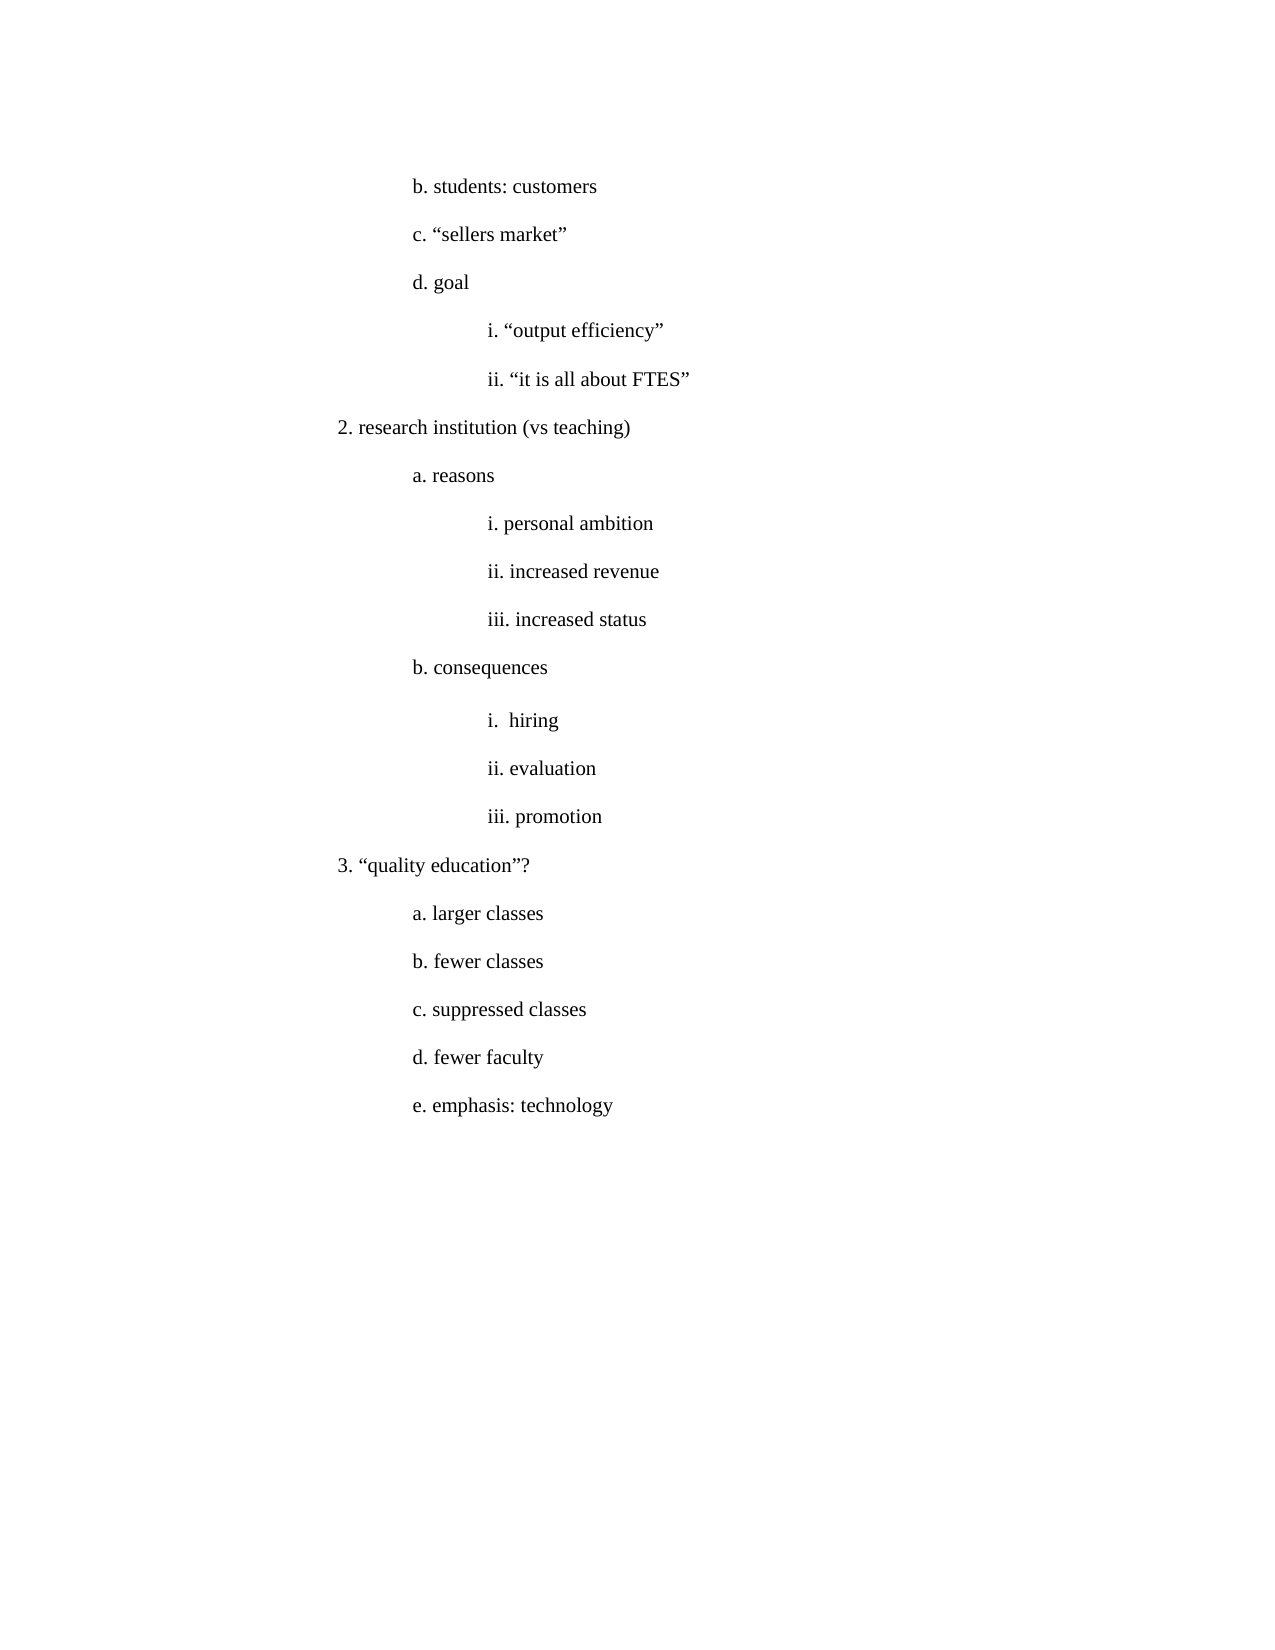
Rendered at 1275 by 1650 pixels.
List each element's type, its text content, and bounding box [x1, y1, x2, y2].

text b. students: customers [187, 174, 1087, 198]
text i. hiring [487, 708, 1087, 732]
text a. larger classes [187, 901, 1087, 925]
text ii. evaluation [187, 756, 1087, 780]
text c. suppressed classes [412, 997, 1087, 1021]
text ii. increased revenue [187, 559, 1087, 583]
text i. “output efficiency” [487, 318, 1087, 342]
text c. “sellers market” [187, 222, 1087, 246]
text iii. increased status [187, 607, 1087, 631]
text b. fewer classes [412, 949, 1087, 973]
text ii. “it is all about FTES” [187, 367, 1087, 391]
text d. fewer faculty [187, 1045, 1087, 1069]
text e. emphasis: technology [187, 1093, 1087, 1117]
text i. personal ambition [487, 511, 1087, 535]
text a. reasons [412, 463, 1087, 487]
text iii. promotion [187, 804, 1087, 828]
text d. goal [412, 270, 1087, 294]
text 3. “quality education”? [187, 852, 1087, 877]
text b. consequences [187, 655, 1087, 679]
text 2. research institution (vs teaching) [187, 415, 1087, 439]
